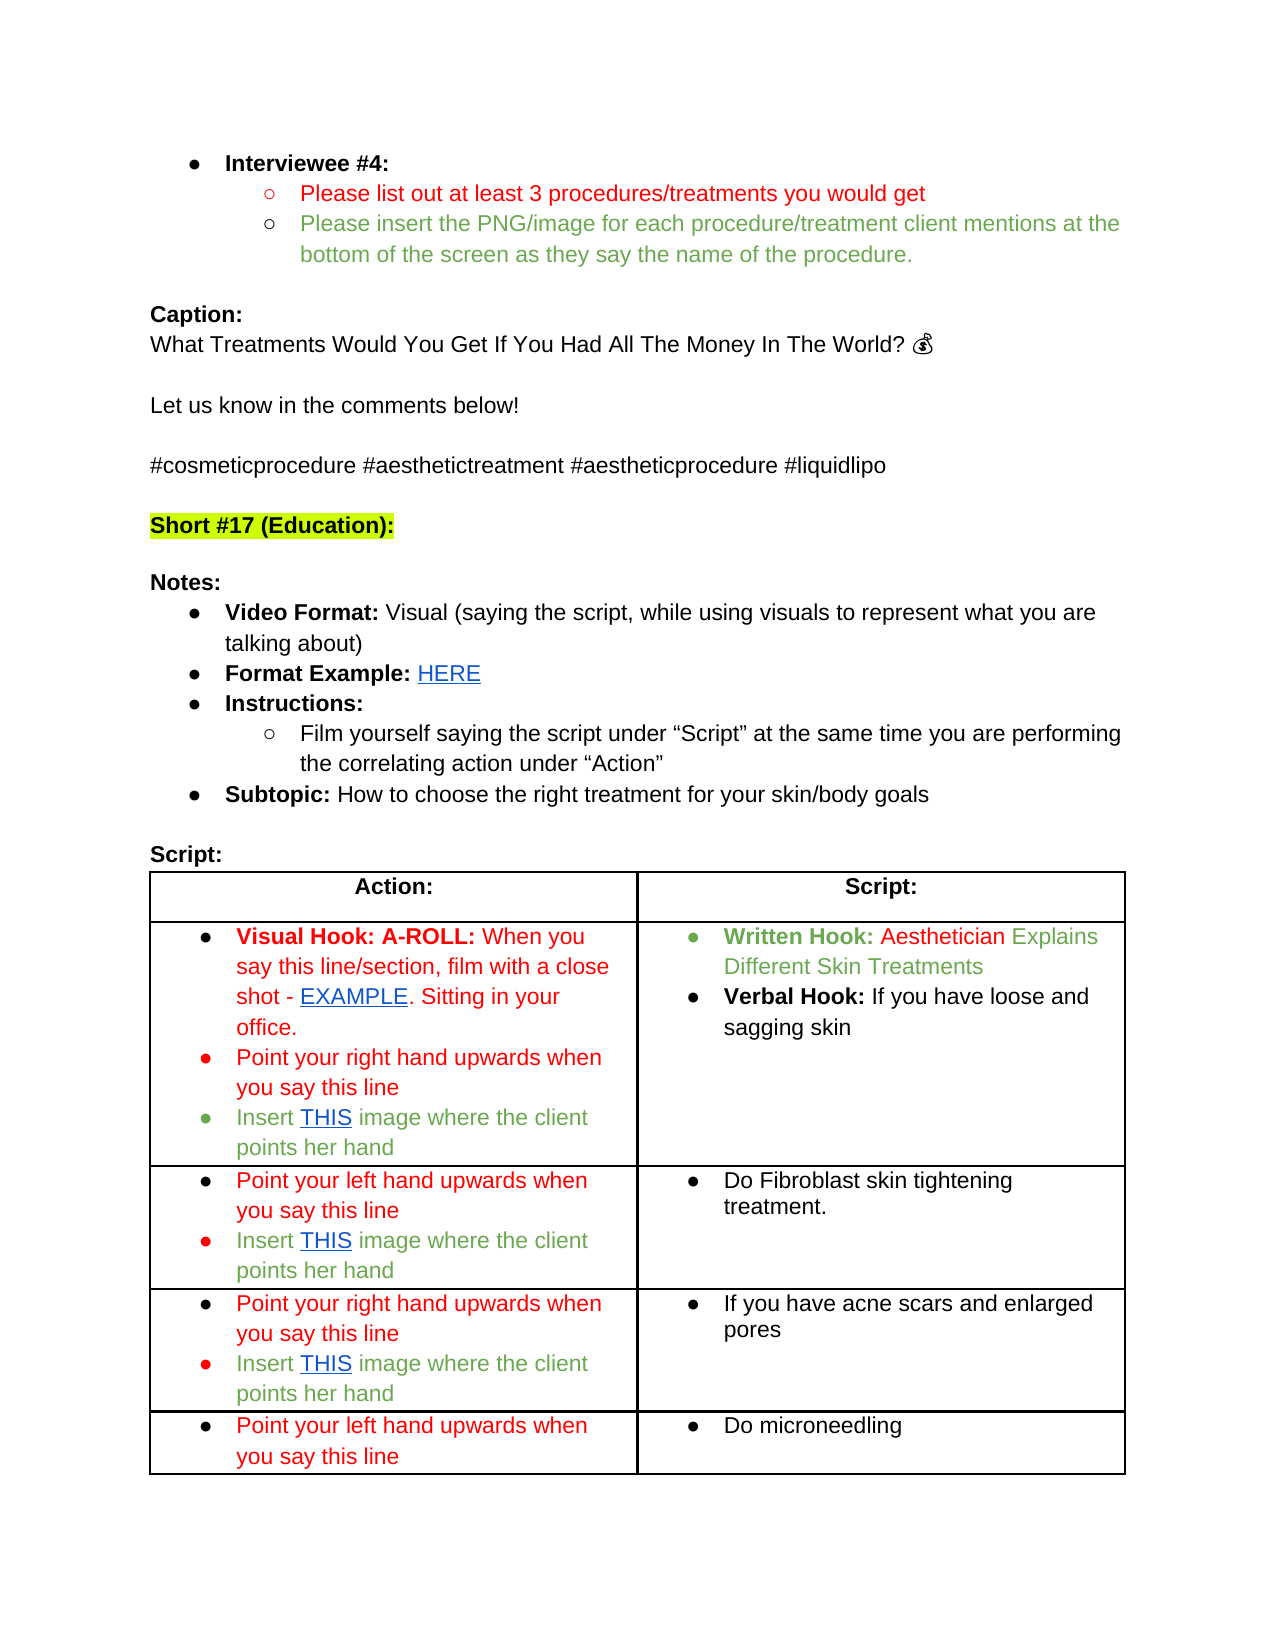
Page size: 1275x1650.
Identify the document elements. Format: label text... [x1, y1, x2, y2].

text #cosmeticprocedure #aesthetictreatment #aestheticprocedure #liquidlipo [150, 452, 1125, 478]
table_cell Point your left hand upwards when you say this line Insert THIS image where the client points her hand [151, 1167, 636, 1287]
subtitle Short #17 (Education): [150, 512, 1125, 539]
table_cell Written Hook: Aesthetician Explains Different Skin Treatments Verbal Hook: If you have loose and sagging skin [639, 923, 1124, 1164]
table_cell Do Fibroblast skin tightening treatment. [639, 1167, 1124, 1287]
list Please list out at least 3 procedures/treatments you would get [262, 180, 1125, 207]
text Script: [150, 841, 1125, 867]
list Format Example: HERE [187, 660, 1125, 686]
list Instructions: [187, 690, 1125, 716]
list Subtopic: How to choose the right treatment for your skin/body goals [187, 781, 1125, 807]
text Notes: [150, 569, 1125, 595]
list Video Format: Visual (saying the script, while using visuals to represent what you are talking about) [187, 599, 1125, 656]
text Caption: [150, 301, 1125, 327]
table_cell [151, 1290, 636, 1410]
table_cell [151, 1413, 636, 1473]
table_cell If you have acne scars and enlarged pores [639, 1290, 1124, 1410]
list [262, 210, 1125, 267]
table_cell Do microneedling [639, 1413, 1124, 1473]
list Film yourself saying the script under “Script” at the same time you are performing the correlating action under “Action” [262, 720, 1125, 777]
text What Treatments Would You Get If You Had All The Money In The World? 💰 [150, 331, 1125, 358]
text Let us know in the comments below! [150, 392, 1125, 418]
table_header Action: [151, 873, 636, 921]
table_header Script: [639, 873, 1124, 921]
table_cell Visual Hook: A-ROLL: When you say this line/section, film with a close shot - EXAMPLE. Sitting in your office. Point your right hand upwards when you say this line Insert THIS image where the client points her hand [151, 923, 636, 1164]
list Interviewee #4: [187, 150, 1125, 176]
